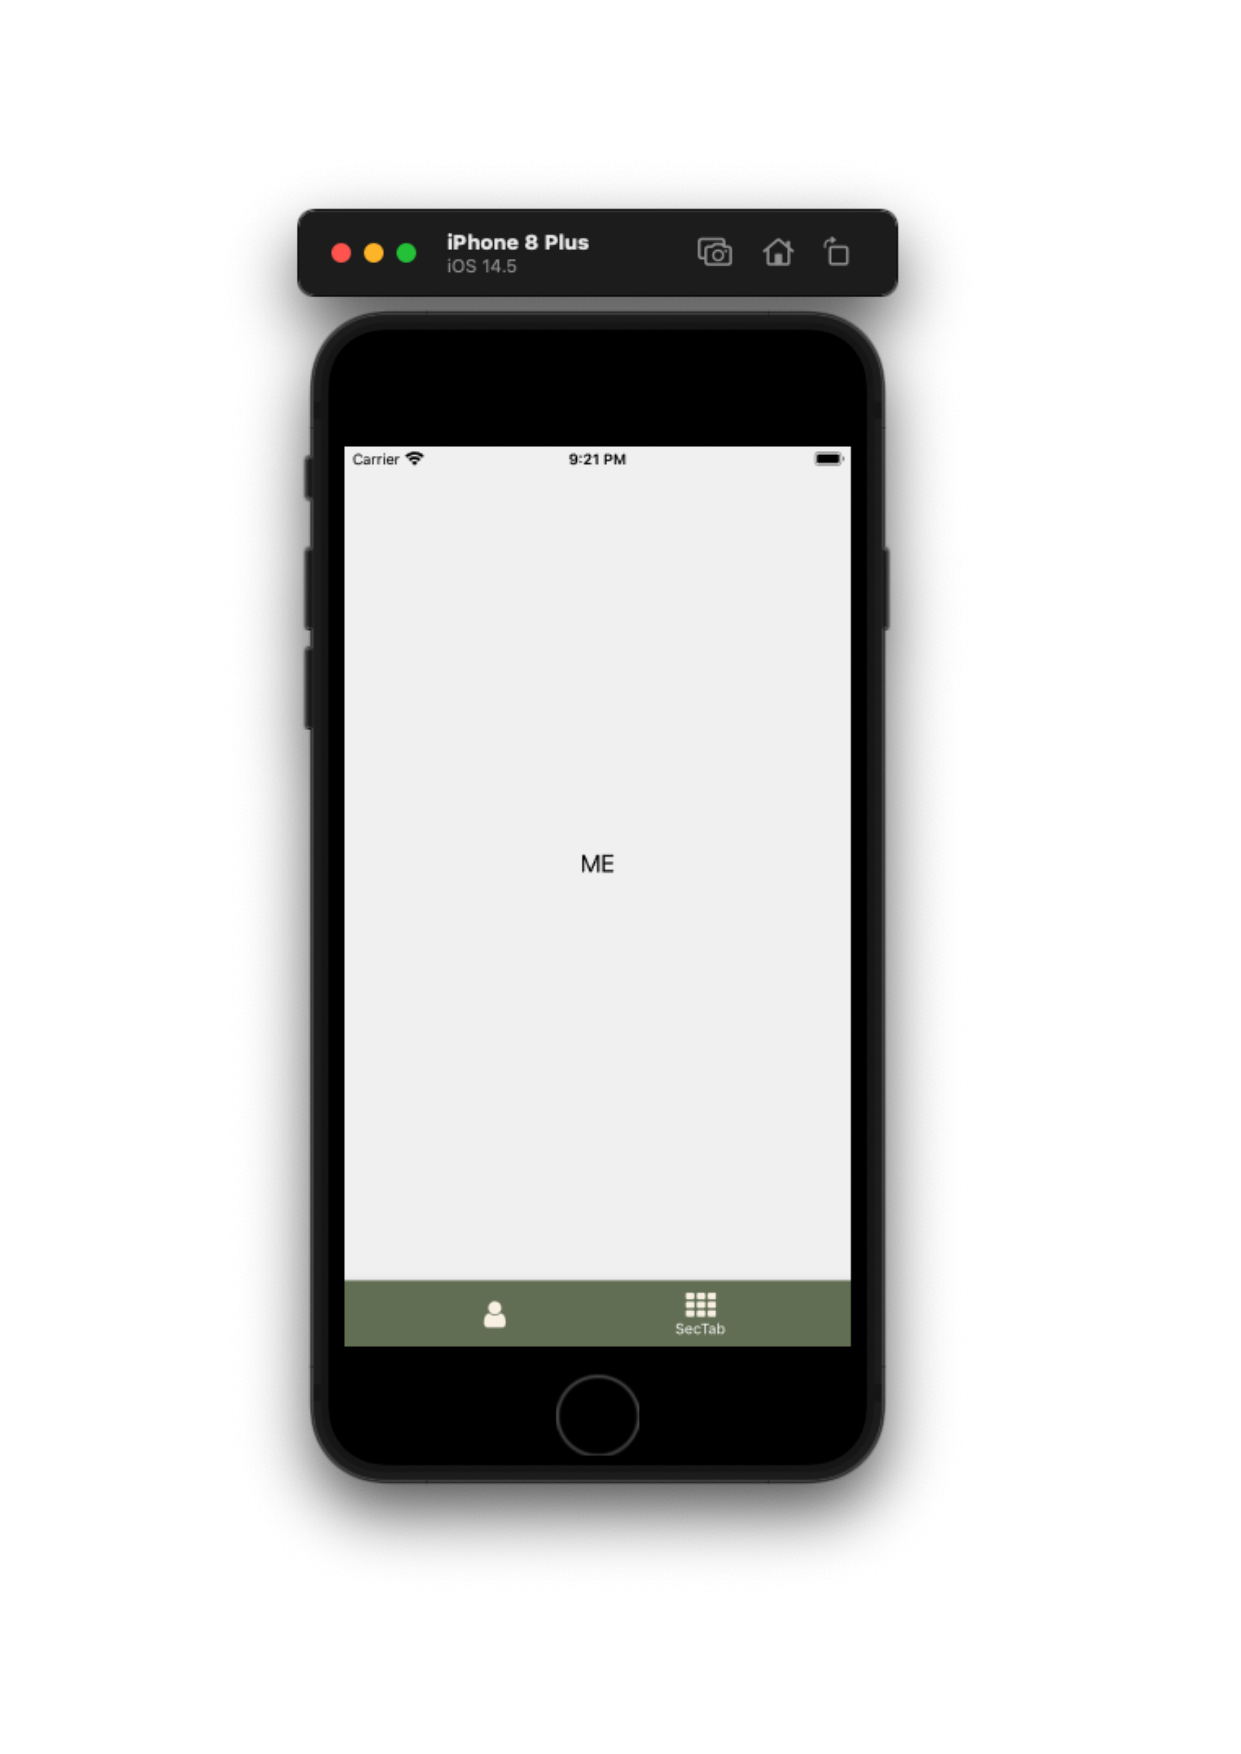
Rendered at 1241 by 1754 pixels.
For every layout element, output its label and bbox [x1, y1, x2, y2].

picture [208, 150, 988, 1604]
